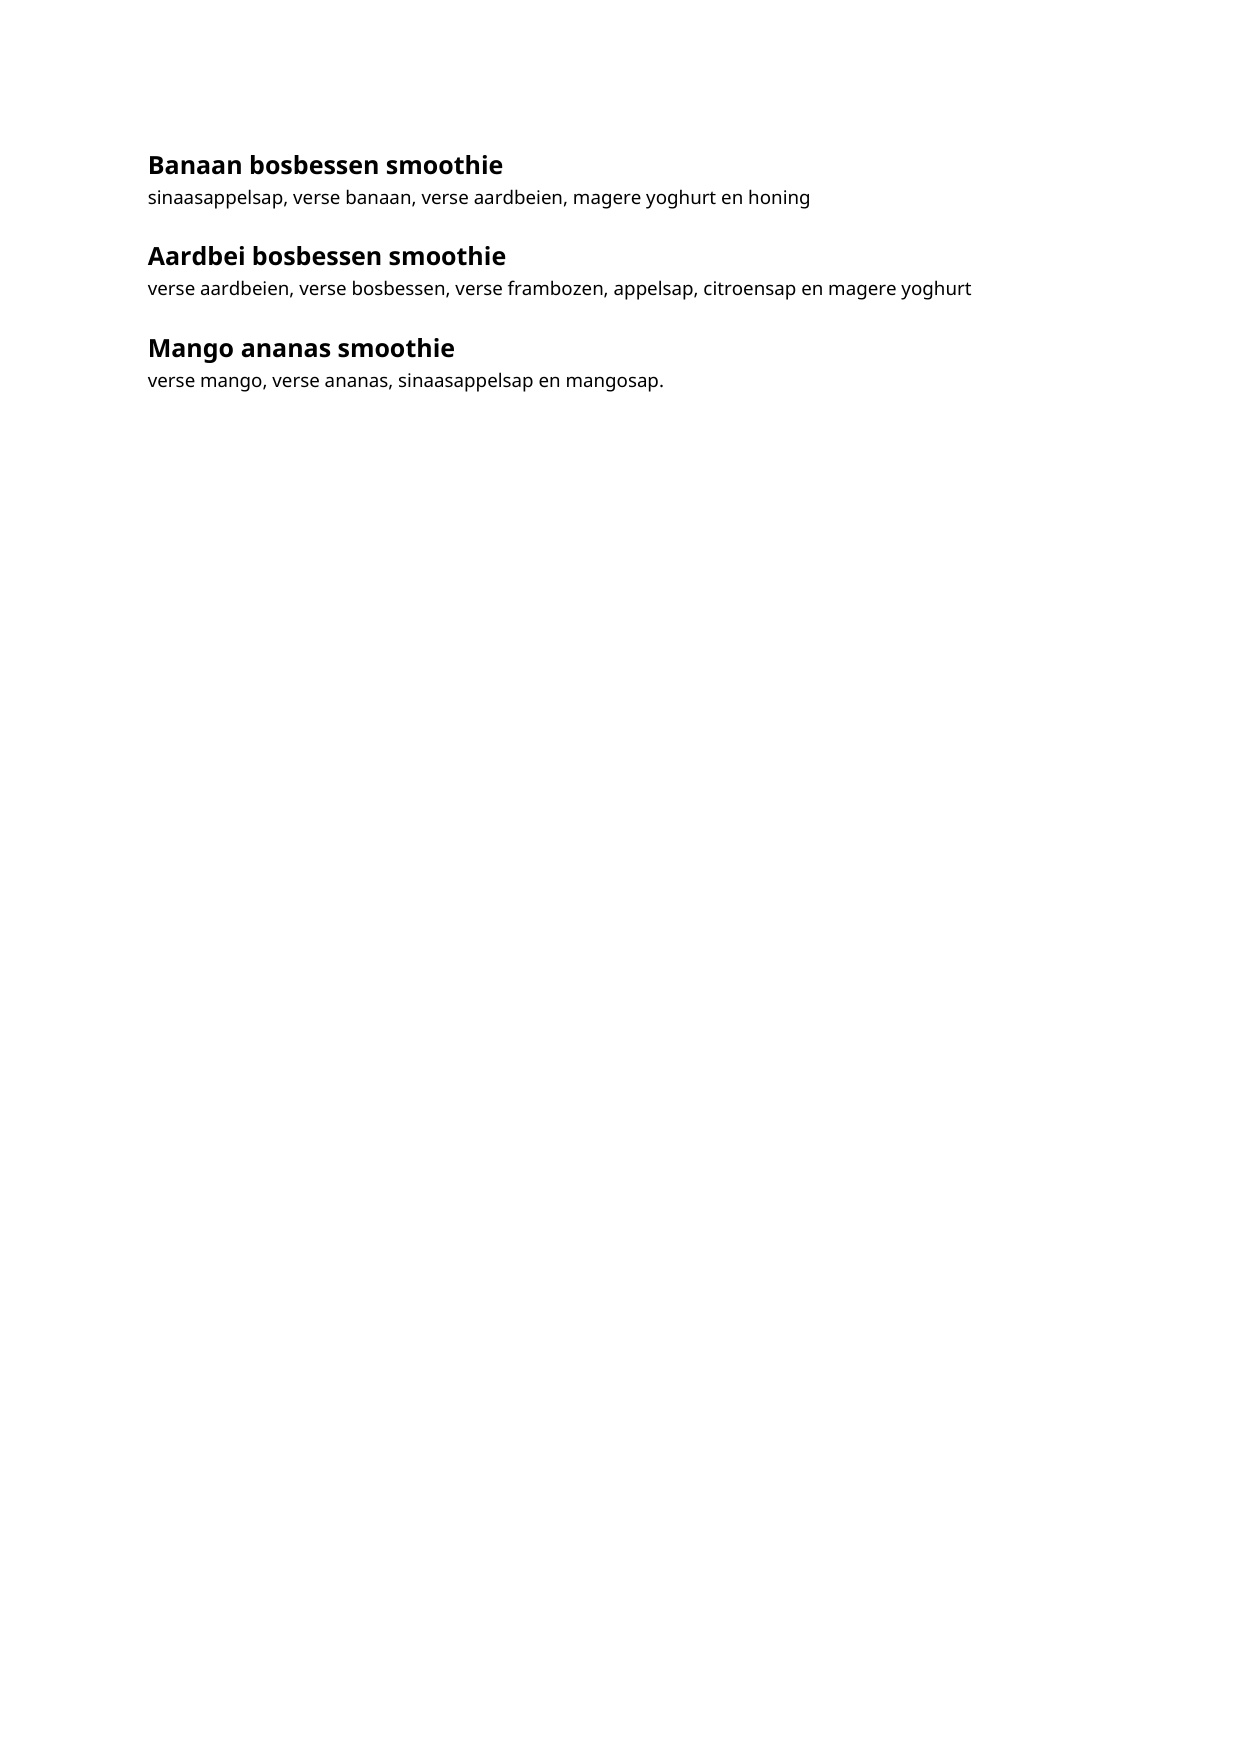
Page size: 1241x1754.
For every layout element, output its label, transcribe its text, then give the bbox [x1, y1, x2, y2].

text Mango ananas smoothie verse mango, verse ananas, sinaasappelsap en mangosap. [148, 330, 1093, 392]
text Aardbei bosbessen smoothie verse aardbeien, verse bosbessen, verse frambozen, appelsap, citroensap en magere yoghurt [148, 239, 1093, 301]
text Banaan bosbessen smoothie sinaasappelsap, verse banaan, verse aardbeien, magere yoghurt en honing [148, 148, 1093, 210]
